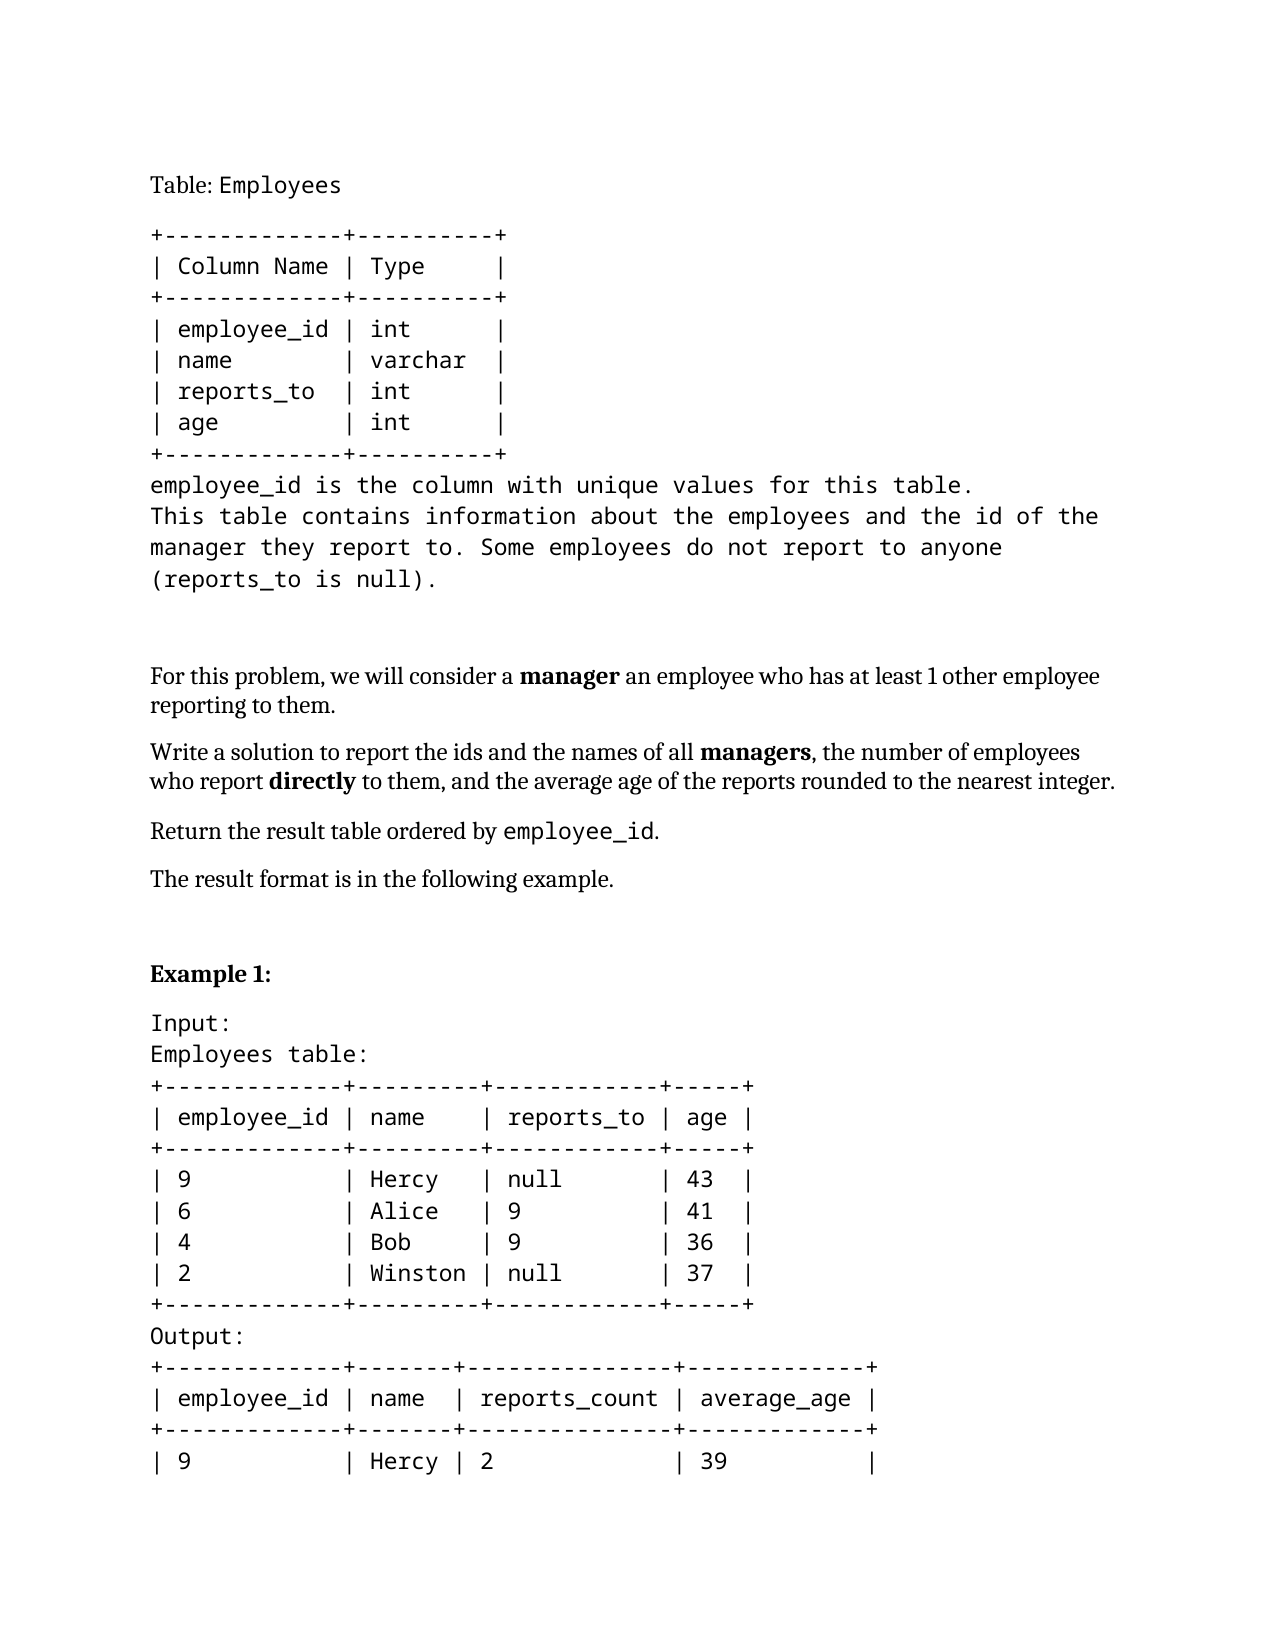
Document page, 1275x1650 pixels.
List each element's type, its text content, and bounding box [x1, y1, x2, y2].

text Write a solution to report the ids and the names of all managers, the number of employees who report directly to them, and the average age of the reports rounded to the nearest integer. [150, 738, 1125, 796]
text For this problem, we will consider a manager an employee who has at least 1 other employee reporting to them. [150, 662, 1125, 719]
text The result format is in the following example. [150, 864, 1125, 893]
text Example 1: [150, 959, 1125, 988]
text Return the result table ordered by employee_id. [150, 814, 1125, 846]
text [150, 1007, 1125, 1476]
text +-------------+----------+ | Column Name | Type | +-------------+----------+ | employee_id | int | | name | varchar | | reports_to | int | | age | int | +-------------+----------+ employee_id is the column with unique values for this table. This table contains information about the employees and the id of the manager they report to. Some employees do not report to anyone (reports_to is null). [150, 219, 1125, 594]
text Table: Employees [150, 169, 1125, 200]
